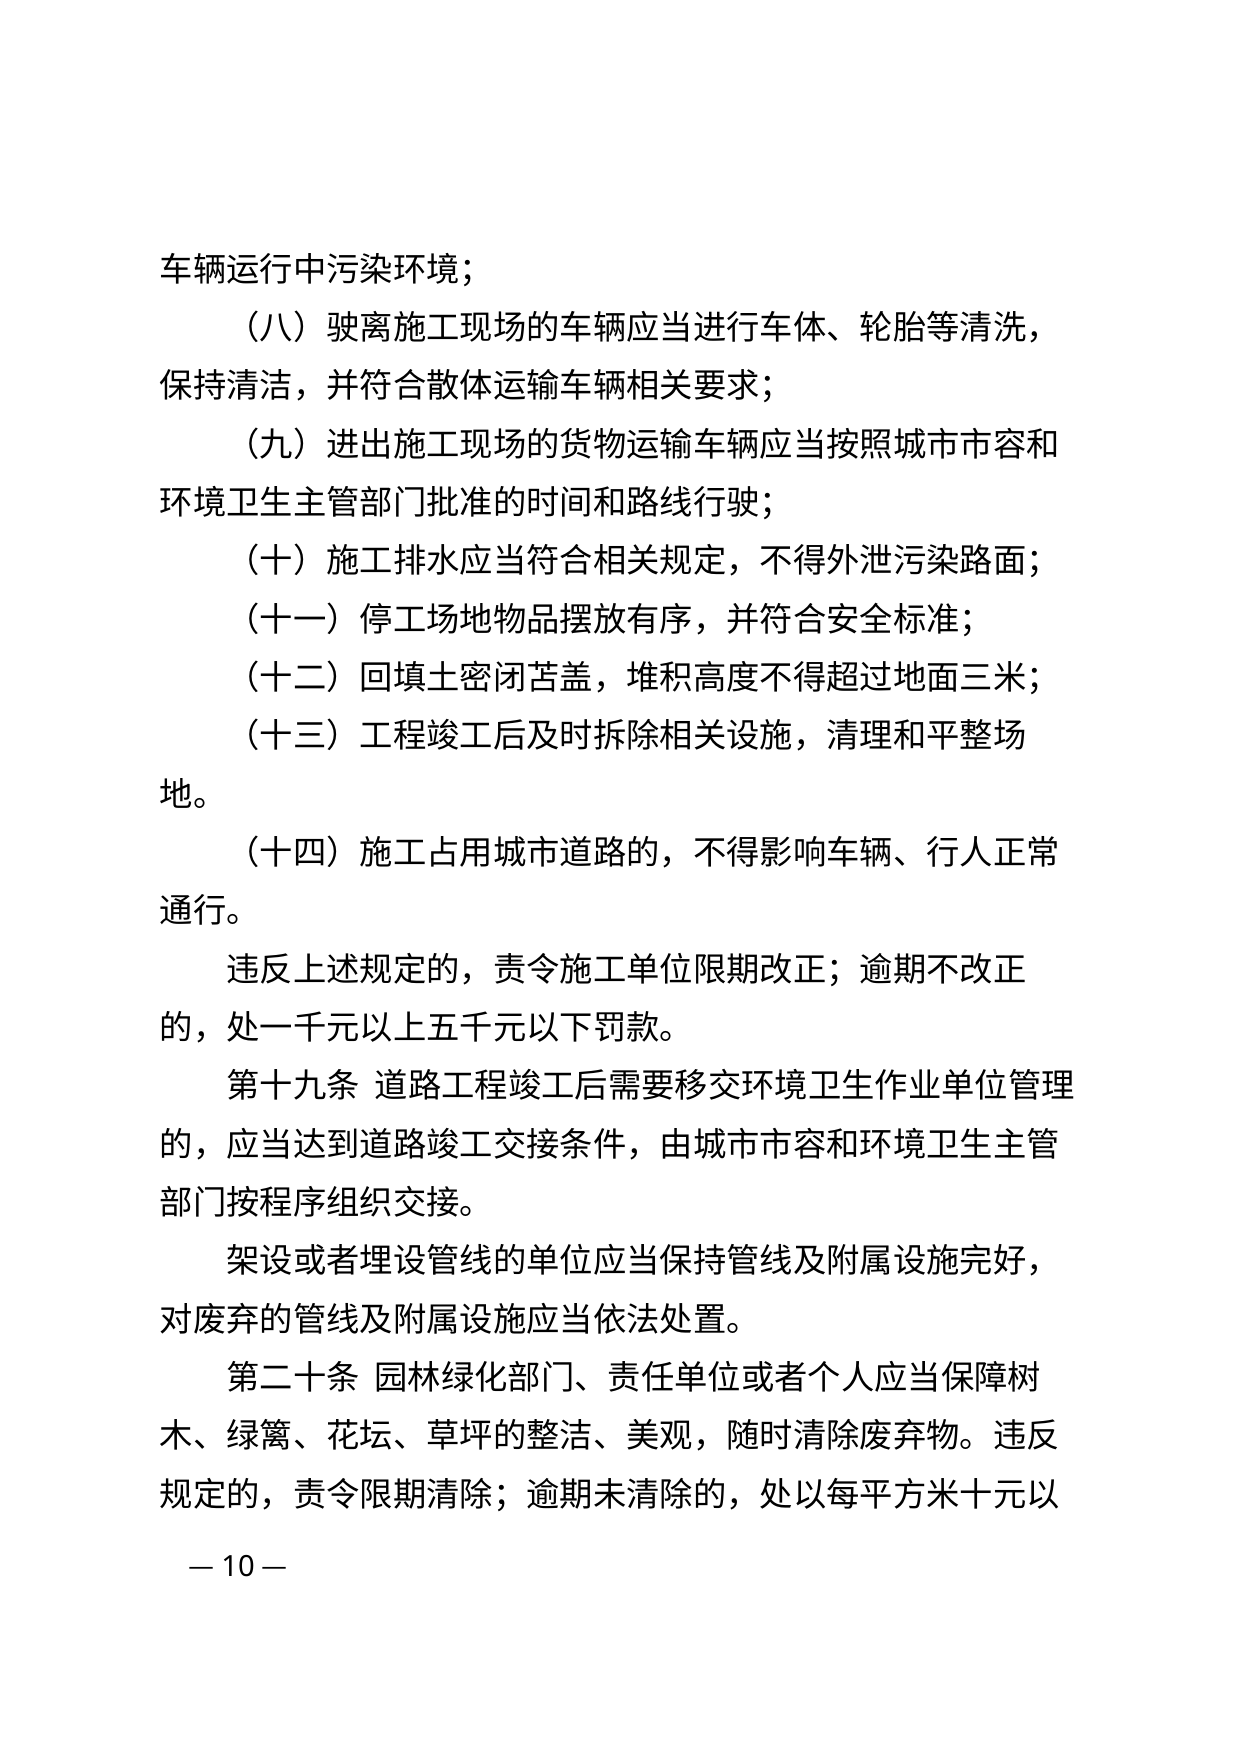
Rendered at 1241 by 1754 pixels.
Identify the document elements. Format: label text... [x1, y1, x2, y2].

text 第十九条 道路工程竣工后需要移交环境卫生作业单位管理的，应当达到道路竣工交接条件，由城市市容和环境卫生主管部门按程序组织交接。 [159, 1051, 1081, 1226]
text 架设或者埋设管线的单位应当保持管线及附属设施完好，对废弃的管线及附属设施应当依法处置。 [159, 1226, 1081, 1343]
text 违反上述规定的，责令施工单位限期改正；逾期不改正的，处一千元以上五千元以下罚款。 [159, 934, 1081, 1051]
text （八）驶离施工现场的车辆应当进行车体、轮胎等清洗，保持清洁，并符合散体运输车辆相关要求； [159, 293, 1081, 409]
text （十一）停工场地物品摆放有序，并符合安全标准； [159, 584, 1081, 643]
text （十三）工程竣工后及时拆除相关设施，清理和平整场地。 [159, 701, 1081, 818]
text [159, 234, 1081, 293]
text （十二）回填土密闭苫盖，堆积高度不得超过地面三米； [159, 643, 1081, 701]
text （九）进出施工现场的货物运输车辆应当按照城市市容和环境卫生主管部门批准的时间和路线行驶； [159, 409, 1081, 526]
text （十）施工排水应当符合相关规定，不得外泄污染路面； [159, 526, 1081, 584]
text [159, 1343, 1081, 1518]
text （十四）施工占用城市道路的，不得影响车辆、行人正常通行。 [159, 818, 1081, 934]
